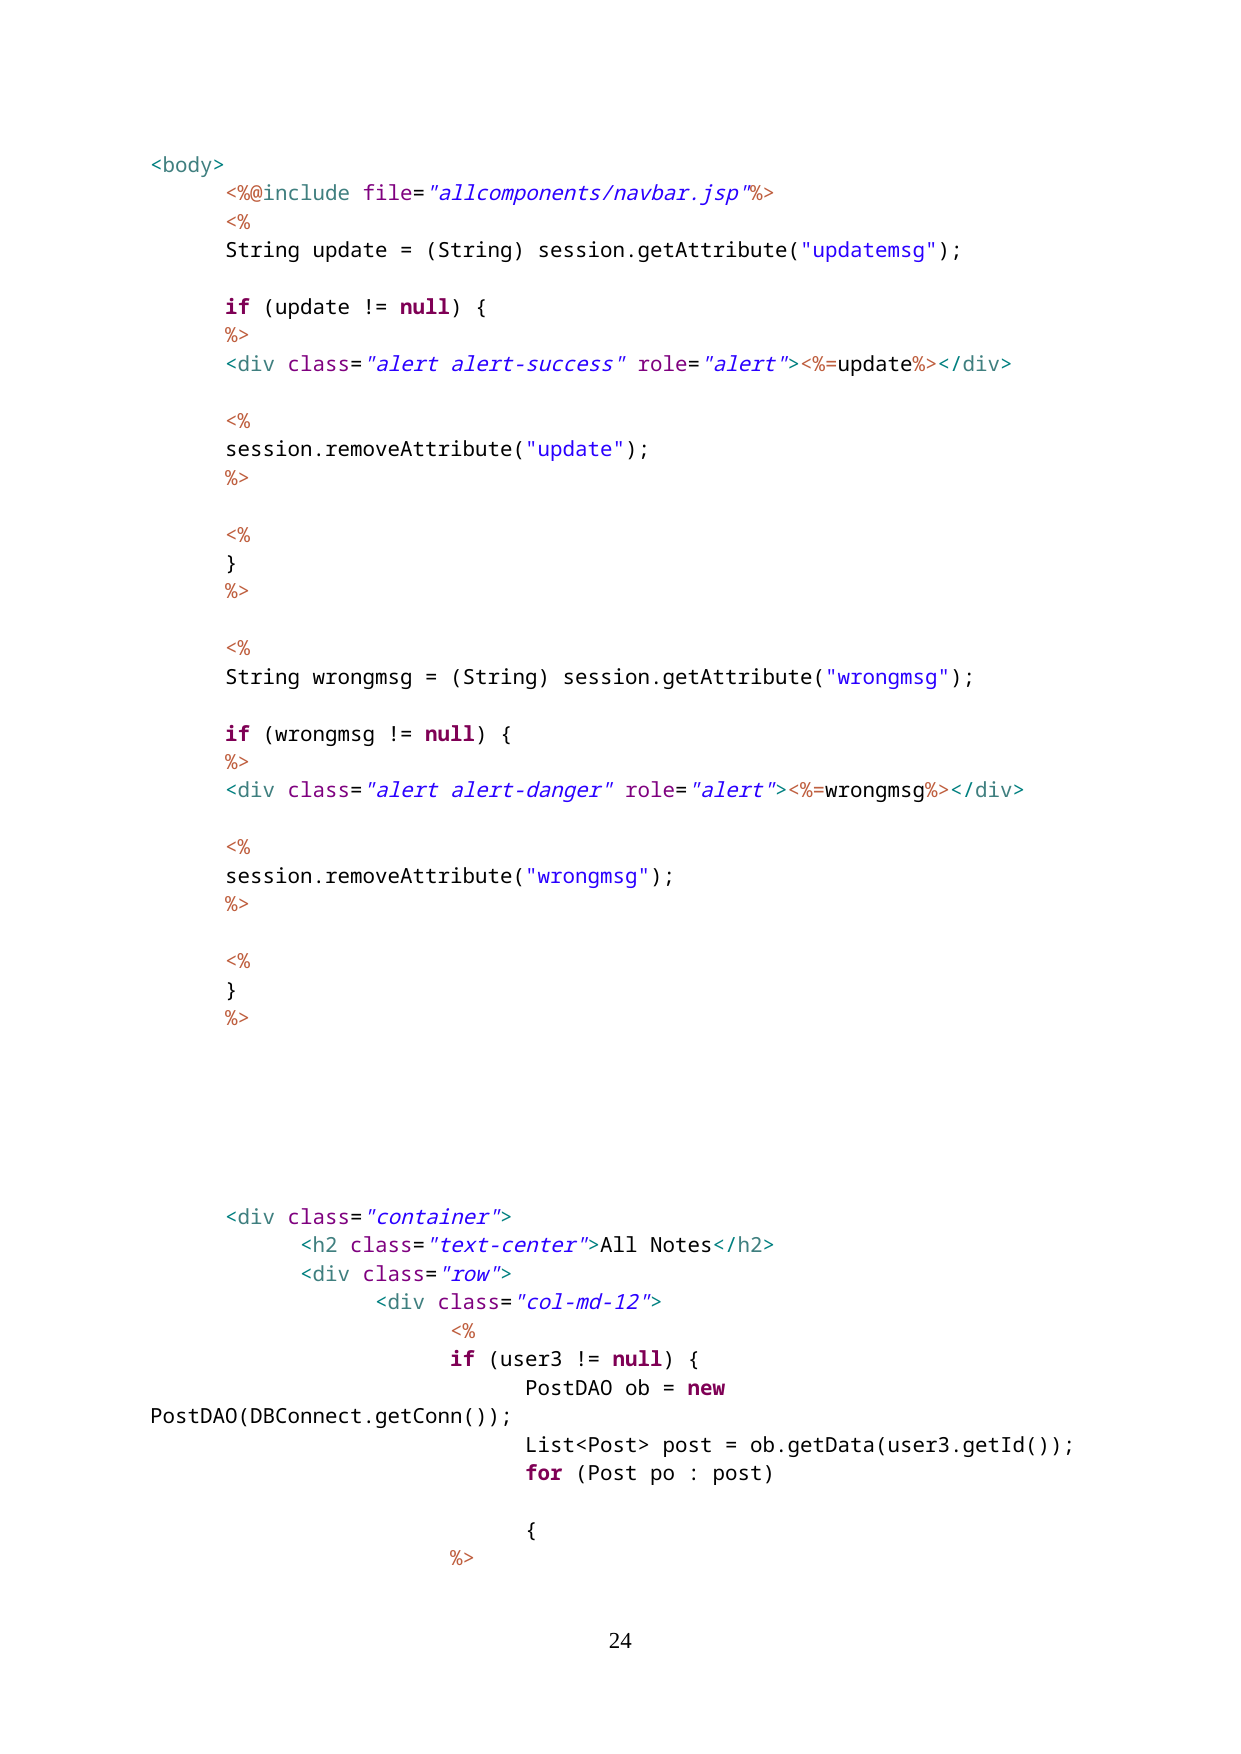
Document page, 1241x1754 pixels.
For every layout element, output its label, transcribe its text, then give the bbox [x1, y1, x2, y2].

text session.removeAttribute("wrongmsg"); [150, 861, 1090, 889]
text <% [150, 946, 1090, 975]
text <% [150, 406, 1090, 434]
text String update = (String) session.getAttribute("updatemsg"); [150, 235, 1090, 264]
text PostDAO ob = new PostDAO(DBConnect.getConn()); [150, 1373, 1090, 1430]
text String wrongmsg = (String) session.getAttribute("wrongmsg"); [150, 662, 1090, 690]
text %> [150, 577, 1090, 605]
text { [150, 1515, 1090, 1543]
text List<Post> post = ob.getData(user3.getId()); [150, 1430, 1090, 1458]
text <div class="alert alert-success" role="alert"><%=update%></div> [150, 349, 1090, 377]
text } [150, 548, 1090, 577]
text if (wrongmsg != null) { [150, 719, 1090, 747]
text %> [150, 747, 1090, 776]
text <% [150, 207, 1090, 235]
text if (user3 != null) { [150, 1344, 1090, 1373]
text <body> [150, 150, 1090, 178]
text %> [150, 463, 1090, 491]
text <% [150, 1316, 1090, 1344]
text %> [150, 1543, 1090, 1572]
text <div class="container"> [150, 1202, 1090, 1231]
text for (Post po : post) [150, 1458, 1090, 1487]
text <%@include file="allcomponents/navbar.jsp"%> [150, 178, 1090, 207]
text <% [150, 633, 1090, 662]
text <h2 class="text-center">All Notes</h2> [150, 1231, 1090, 1259]
text %> [150, 321, 1090, 349]
text } [150, 975, 1090, 1003]
text %> [150, 889, 1090, 918]
text if (update != null) { [150, 292, 1090, 321]
text %> [150, 1003, 1090, 1032]
text <div class="row"> [150, 1259, 1090, 1287]
text session.removeAttribute("update"); [150, 434, 1090, 463]
text <% [150, 520, 1090, 548]
text <div class="alert alert-danger" role="alert"><%=wrongmsg%></div> [150, 776, 1090, 804]
text <% [150, 832, 1090, 861]
text <div class="col-md-12"> [150, 1287, 1090, 1316]
